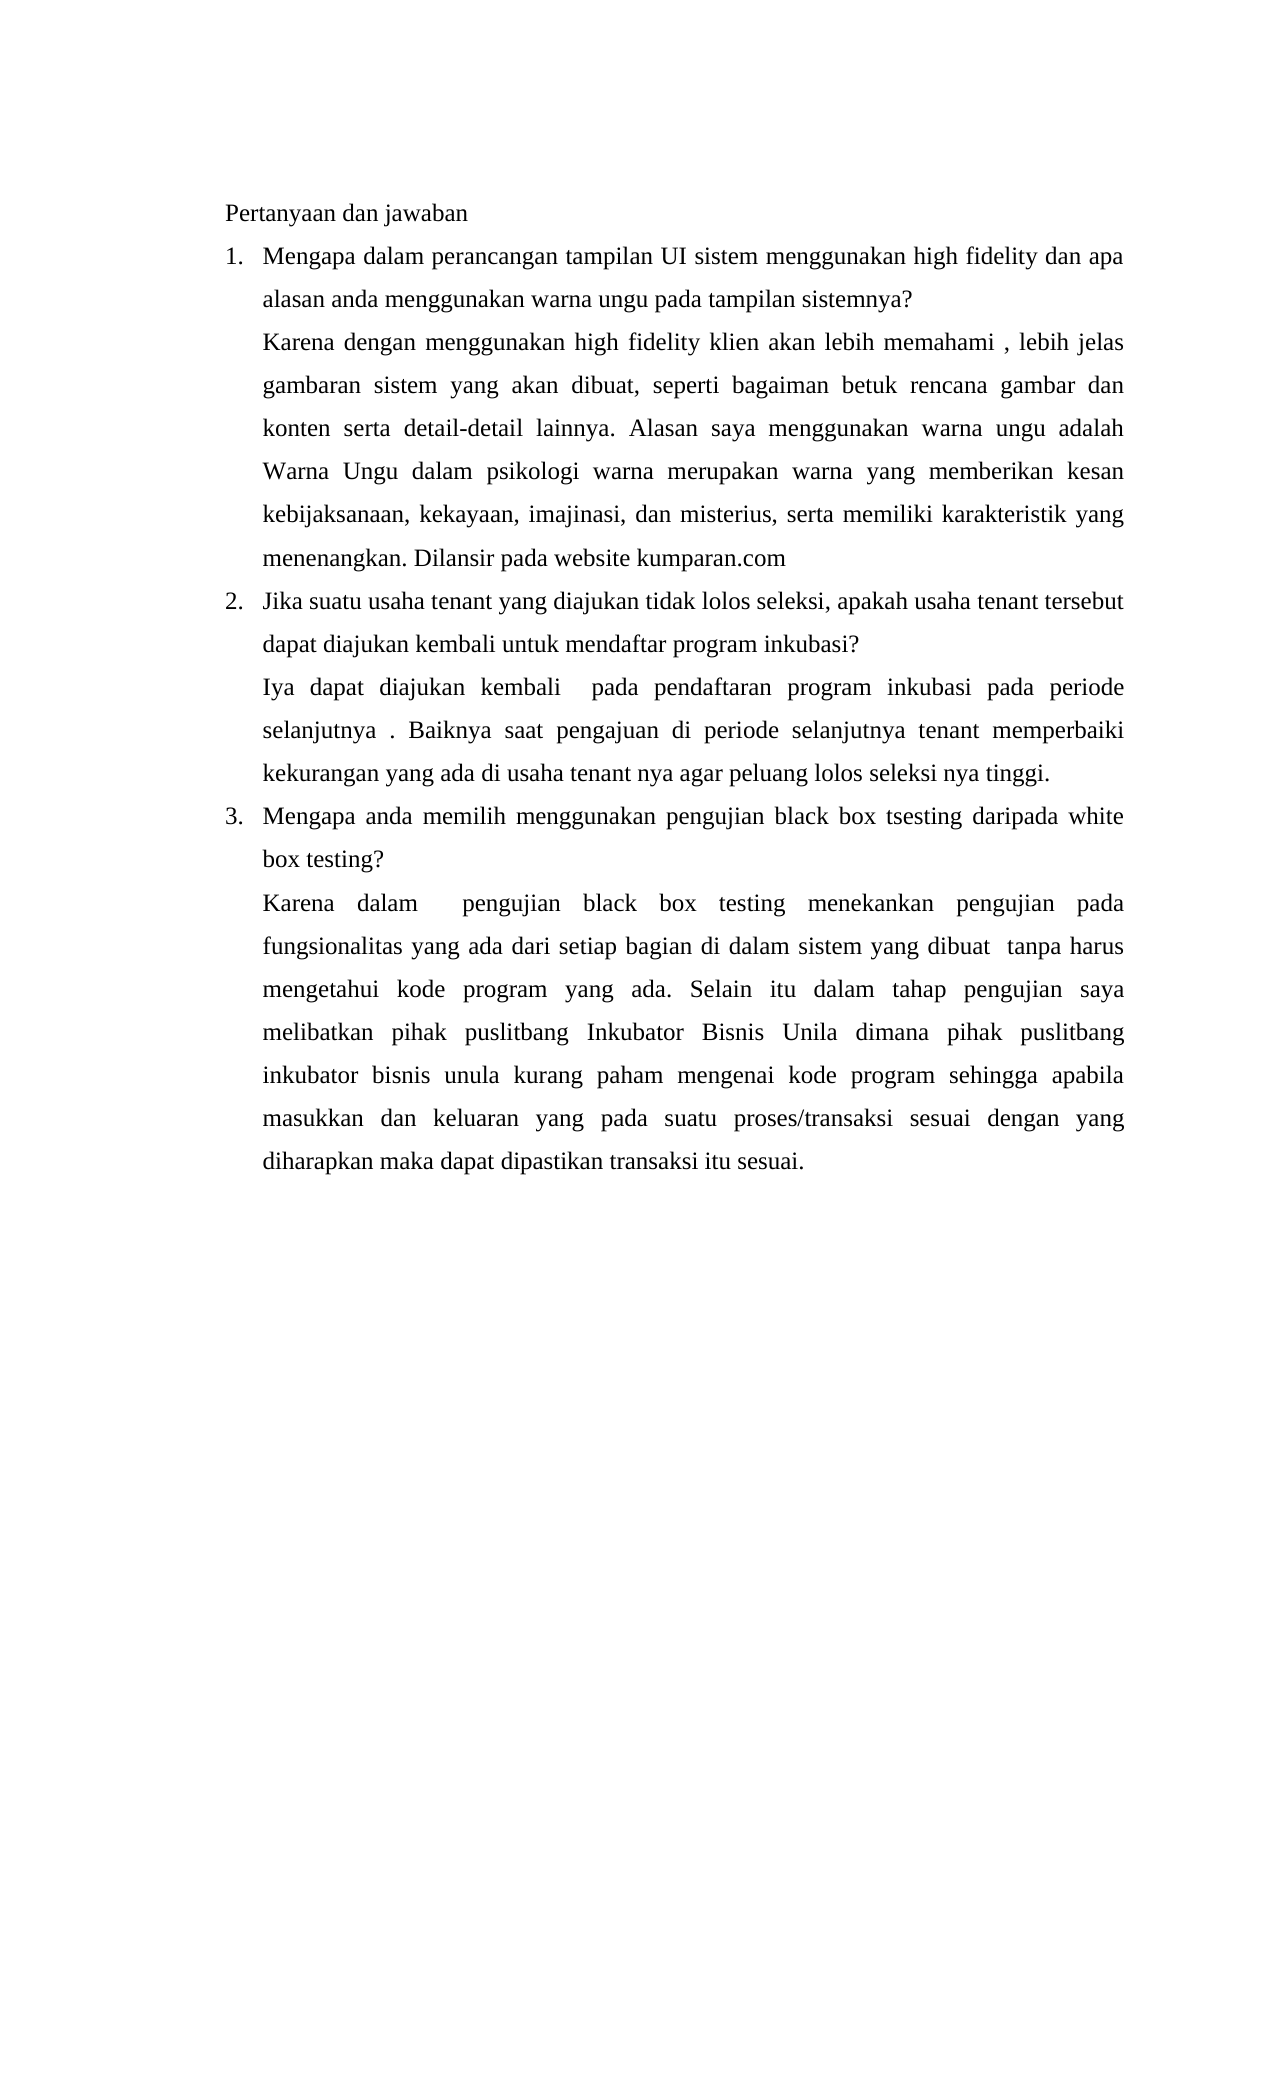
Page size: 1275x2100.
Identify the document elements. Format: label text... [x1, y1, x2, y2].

list Pertanyaan dan jawaban [225, 198, 1125, 226]
list Karena dalam pengujian black box testing menekankan pengujian pada fungsionalitas yang ada dari setiap bagian di dalam sistem yang dibuat tanpa harus mengetahui kode program yang ada. Selain itu dalam tahap pengujian saya melibatkan pihak puslitbang Inkubator Bisnis Unila dimana pihak puslitbang inkubator bisnis unula kurang paham mengenai kode program sehingga apabila masukkan dan keluaran yang pada suatu proses/transaksi sesuai dengan yang diharapkan maka dapat dipastikan transaksi itu sesuai. [262, 888, 1125, 1175]
list Iya dapat diajukan kembali pada pendaftaran program inkubasi pada periode selanjutnya . Baiknya saat pengajuan di periode selanjutnya tenant memperbaiki kekurangan yang ada di usaha tenant nya agar peluang lolos seleksi nya tinggi. [262, 672, 1125, 787]
list Mengapa dalam perancangan tampilan UI sistem menggunakan high fidelity dan apa alasan anda menggunakan warna ungu pada tampilan sistemnya? [225, 241, 1125, 313]
list Jika suatu usaha tenant yang diajukan tidak lolos seleksi, apakah usaha tenant tersebut dapat diajukan kembali untuk mendaftar program inkubasi? [225, 586, 1125, 658]
list Mengapa anda memilih menggunakan pengujian black box tsesting daripada white box testing? [225, 801, 1125, 873]
list Karena dengan menggunakan high fidelity klien akan lebih memahami , lebih jelas gambaran sistem yang akan dibuat, seperti bagaiman betuk rencana gambar dan konten serta detail-detail lainnya. Alasan saya menggunakan warna ungu adalah Warna Ungu dalam psikologi warna merupakan warna yang memberikan kesan kebijaksanaan, kekayaan, imajinasi, dan misterius, serta memiliki karakteristik yang menenangkan. Dilansir pada website kumparan.com [262, 327, 1125, 571]
